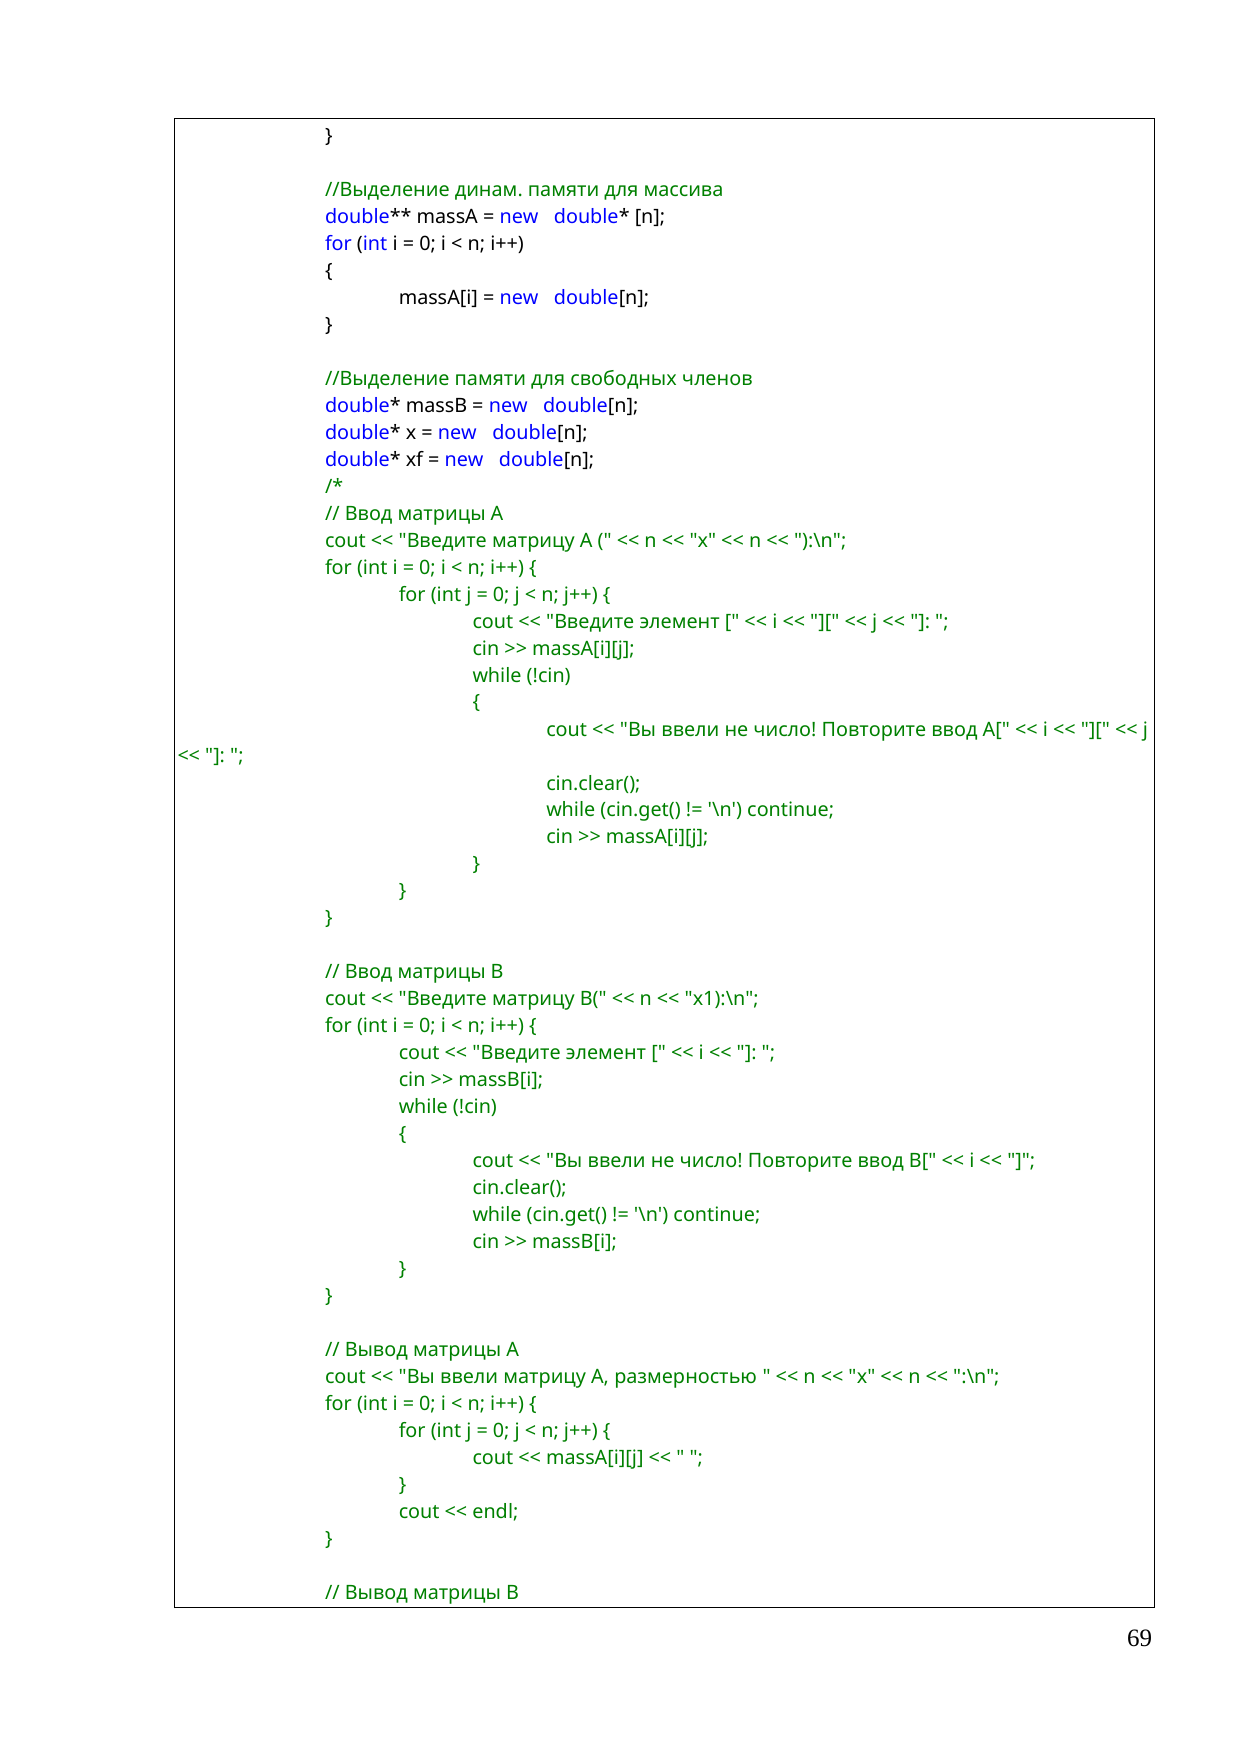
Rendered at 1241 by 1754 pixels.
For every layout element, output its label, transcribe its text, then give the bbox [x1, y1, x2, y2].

text } [177, 877, 1152, 904]
text for (int j = 0; j < n; j++) { [177, 1416, 1152, 1443]
text for (int i = 0; i < n; i++) [177, 229, 1152, 256]
text massA[i] = new double[n]; [177, 283, 1152, 310]
text cin >> massB[i]; [177, 1227, 1152, 1254]
text double* massB = new double[n]; [177, 391, 1152, 418]
text cin.clear(); [177, 769, 1152, 796]
text cout << massA[i][j] << " "; [177, 1443, 1152, 1470]
text double* xf = new double[n]; [177, 445, 1152, 472]
text } [175, 119, 1154, 148]
text cout << "Вы ввели матрицу A, размерностью " << n << "х" << n << ":\n"; [177, 1362, 1152, 1389]
text while (!cin) [177, 1092, 1152, 1119]
text { [177, 256, 1152, 283]
text } [177, 310, 1152, 337]
text cout << "Введите элемент [" << i << "][" << j << "]: "; [177, 607, 1152, 634]
text } [177, 904, 1152, 931]
text for (int j = 0; j < n; j++) { [177, 580, 1152, 607]
text cout << "Введите матрицу А (" << n << "х" << n << "):\n"; [177, 526, 1152, 553]
text { [177, 1119, 1152, 1146]
text cout << endl; [177, 1497, 1152, 1524]
text cout << "Введите элемент [" << i << "]: "; [177, 1038, 1152, 1066]
text //Выдeление памяти для свободных членов [177, 364, 1152, 391]
text //Выдeление динам. памяти для массива [177, 175, 1152, 202]
text for (int i = 0; i < n; i++) { [177, 553, 1152, 580]
text // Вывод матрицы A [177, 1335, 1152, 1362]
text while (cin.get() != '\n') continue; [177, 1200, 1152, 1227]
text } [177, 1254, 1152, 1281]
text while (!cin) [177, 661, 1152, 688]
text } [177, 1470, 1152, 1497]
text } [177, 1281, 1152, 1308]
text cin >> massA[i][j]; [177, 823, 1152, 850]
text } [177, 850, 1152, 877]
text for (int i = 0; i < n; i++) { [177, 1012, 1152, 1038]
text double* x = new double[n]; [177, 418, 1152, 445]
text while (cin.get() != '\n') continue; [177, 796, 1152, 823]
text cin >> massB[i]; [177, 1066, 1152, 1092]
text for (int i = 0; i < n; i++) { [177, 1389, 1152, 1416]
text { [177, 688, 1152, 715]
text double** massA = new double* [n]; [177, 202, 1152, 229]
text // Ввод матрицы A [177, 499, 1152, 526]
text cout << "Вы ввели не число! Повторите ввод A[" << i << "][" << j << "]: "; [177, 715, 1152, 769]
text // Ввод матрицы B [177, 958, 1152, 984]
text cout << "Вы ввели не число! Повторите ввод B[" << i << "]"; [177, 1146, 1152, 1173]
text /* [177, 472, 1152, 499]
text cout << "Введите матрицу В(" << n << "х1):\n"; [177, 984, 1152, 1012]
text } [177, 1524, 1152, 1551]
text // Вывод матрицы B [175, 1575, 1154, 1607]
text cin >> massA[i][j]; [177, 634, 1152, 661]
text cin.clear(); [177, 1173, 1152, 1200]
